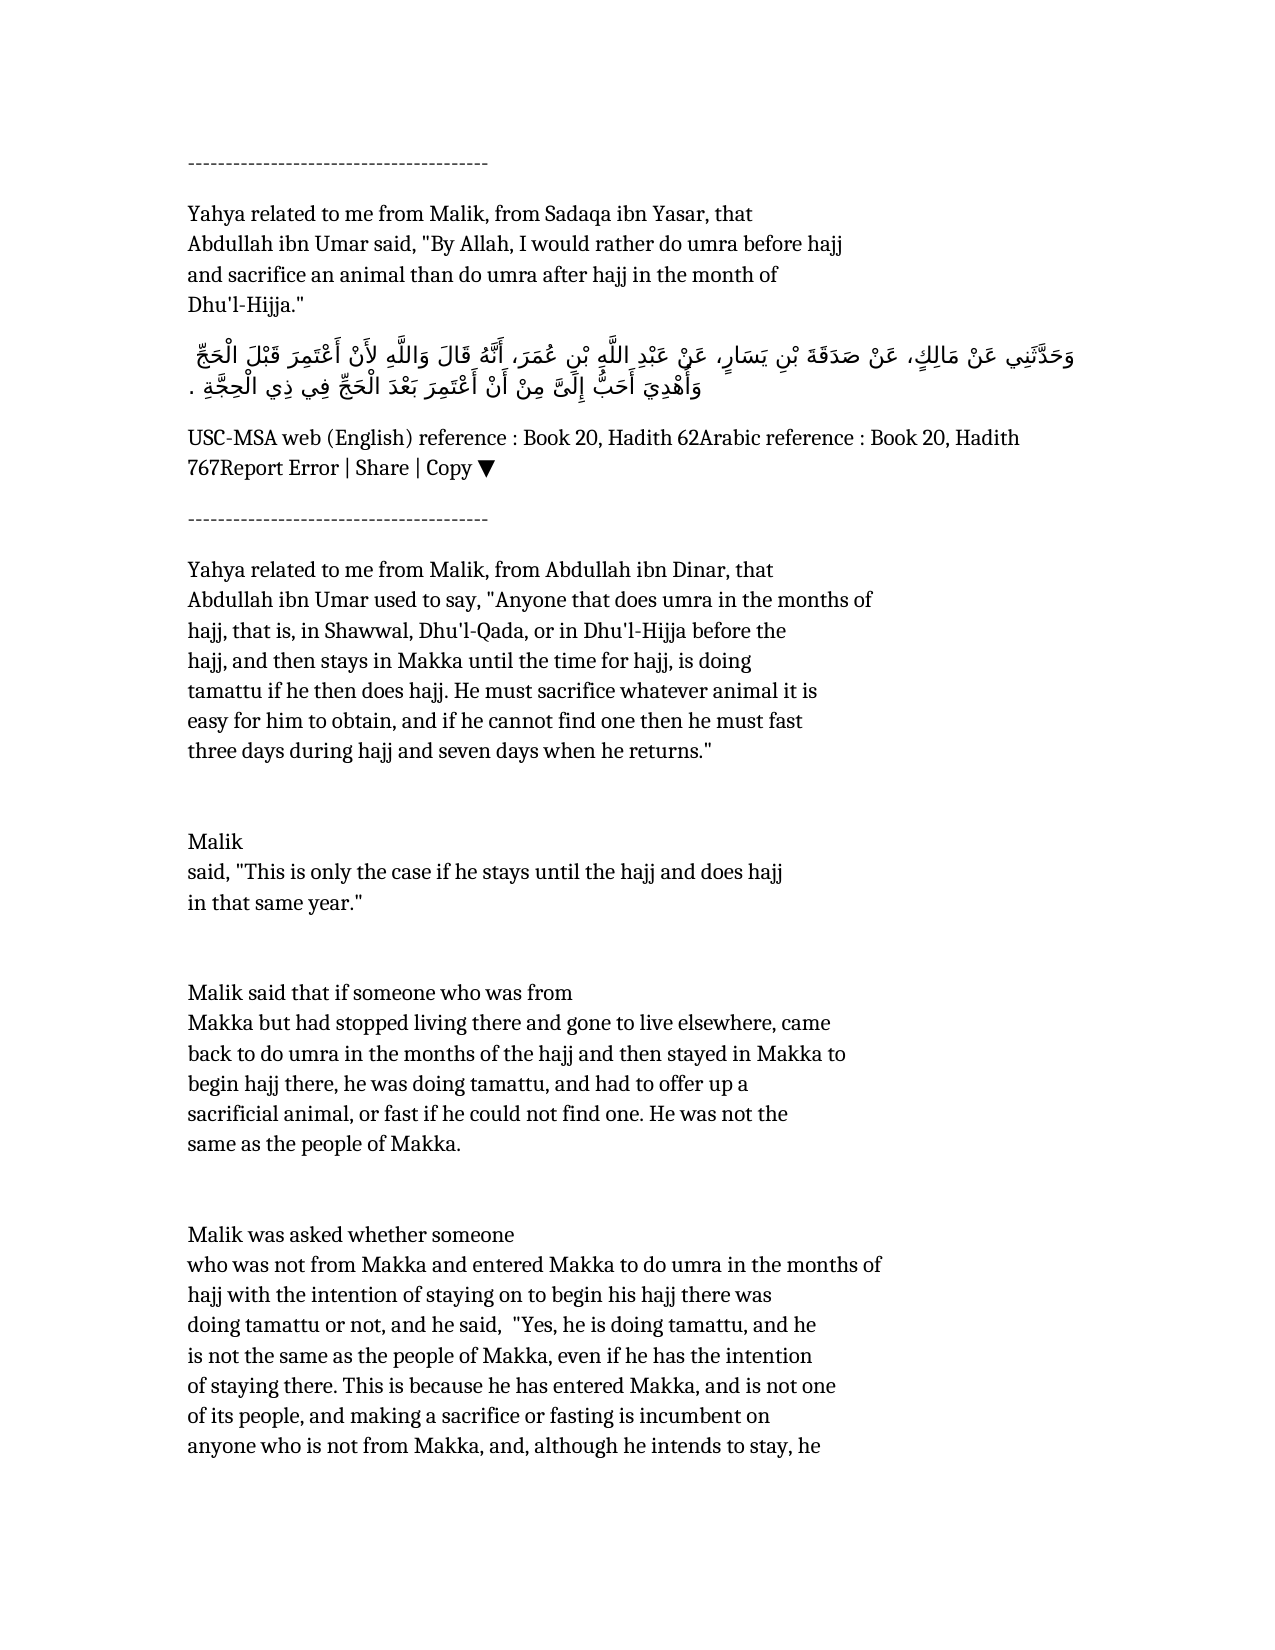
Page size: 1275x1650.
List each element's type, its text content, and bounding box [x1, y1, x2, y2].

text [187, 557, 1087, 1459]
text ---------------------------------------- [187, 150, 1087, 176]
text Yahya related to me from Malik, from Sadaqa ibn Yasar, that Abdullah ibn Umar said, "By Allah, I would rather do umra before hajj and sacrifice an animal than do umra after hajj in the month of Dhu'l-Hijja." [187, 201, 1087, 318]
text USC-MSA web (English) reference : Book 20, Hadith 62Arabic reference : Book 20, Hadith 767Report Error | Share | Copy ▼ [187, 425, 1087, 481]
text وَحَدَّثَنِي عَنْ مَالِكٍ، عَنْ صَدَقَةَ بْنِ يَسَارٍ، عَنْ عَبْدِ اللَّهِ بْنِ عُمَرَ، أَنَّهُ قَالَ وَاللَّهِ لأَنْ أَعْتَمِرَ قَبْلَ الْحَجِّ وَأُهْدِيَ أَحَبُّ إِلَىَّ مِنْ أَنْ أَعْتَمِرَ بَعْدَ الْحَجِّ فِي ذِي الْحِجَّةِ ‏.‏ [187, 343, 1087, 400]
text ---------------------------------------- [187, 506, 1087, 532]
